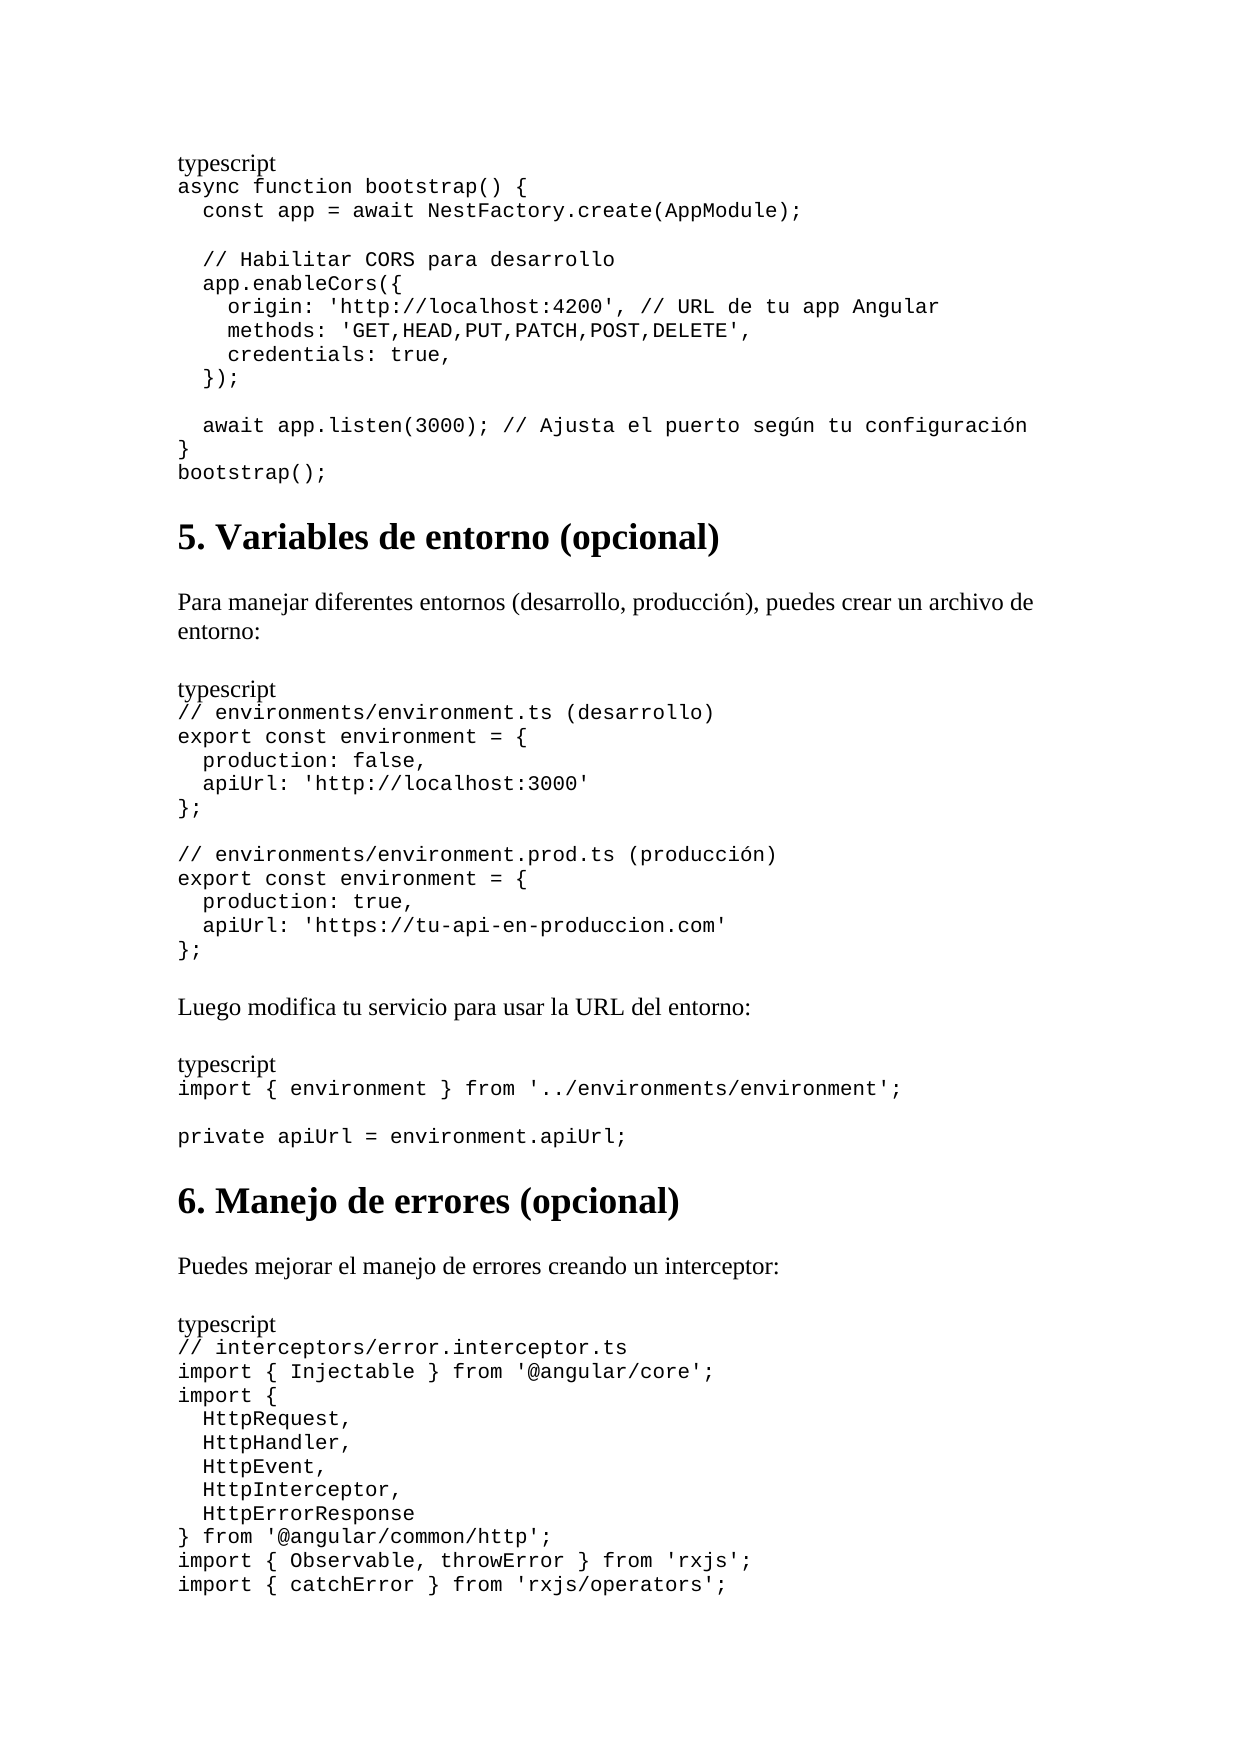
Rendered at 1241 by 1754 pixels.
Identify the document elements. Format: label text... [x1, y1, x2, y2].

text production: true, [177, 892, 1063, 915]
text typescript [177, 148, 1063, 176]
text // Habilitar CORS para desarrollo [177, 249, 1063, 273]
text typescript [177, 1309, 1063, 1337]
text typescript [177, 674, 1063, 702]
text import { Injectable } from '@angular/core'; [177, 1361, 1063, 1385]
text apiUrl: 'https://tu-api-en-produccion.com' [177, 915, 1063, 939]
text production: false, [177, 750, 1063, 773]
text Para manejar diferentes entornos (desarrollo, producción), puedes crear un archivo de entorno: [177, 587, 1063, 644]
text 5. Variables de entorno (opcional) [177, 515, 1063, 558]
text import { Observable, throwError } from 'rxjs'; [177, 1550, 1063, 1574]
text credentials: true, [177, 344, 1063, 367]
text typescript [177, 1049, 1063, 1078]
text // environments/environment.prod.ts (producción) [177, 844, 1063, 868]
text HttpErrorResponse [177, 1503, 1063, 1527]
text HttpInterceptor, [177, 1479, 1063, 1503]
text Luego modifica tu servicio para usar la URL del entorno: [177, 992, 1063, 1020]
text }; [177, 797, 1063, 821]
text async function bootstrap() { [177, 176, 1063, 200]
text import { catchError } from 'rxjs/operators'; [177, 1574, 1063, 1597]
text const app = await NestFactory.create(AppModule); [177, 200, 1063, 224]
text export const environment = { [177, 726, 1063, 750]
text bootstrap(); [177, 462, 1063, 486]
text app.enableCors({ [177, 273, 1063, 296]
text }; [177, 939, 1063, 962]
text // environments/environment.ts (desarrollo) [177, 702, 1063, 726]
text await app.listen(3000); // Ajusta el puerto según tu configuración [177, 414, 1063, 438]
text origin: 'http://localhost:4200', // URL de tu app Angular [177, 296, 1063, 320]
text 6. Manejo de errores (opcional) [177, 1178, 1063, 1222]
text private apiUrl = environment.apiUrl; [177, 1126, 1063, 1149]
text Puedes mejorar el manejo de errores creando un interceptor: [177, 1251, 1063, 1279]
text // interceptors/error.interceptor.ts [177, 1337, 1063, 1361]
text } from '@angular/common/http'; [177, 1527, 1063, 1550]
text apiUrl: 'http://localhost:3000' [177, 773, 1063, 797]
text }); [177, 367, 1063, 391]
text HttpEvent, [177, 1456, 1063, 1479]
text methods: 'GET,HEAD,PUT,PATCH,POST,DELETE', [177, 320, 1063, 344]
text import { [177, 1385, 1063, 1408]
text export const environment = { [177, 868, 1063, 892]
text import { environment } from '../environments/environment'; [177, 1078, 1063, 1102]
text HttpRequest, [177, 1408, 1063, 1432]
text } [177, 438, 1063, 462]
text HttpHandler, [177, 1432, 1063, 1456]
